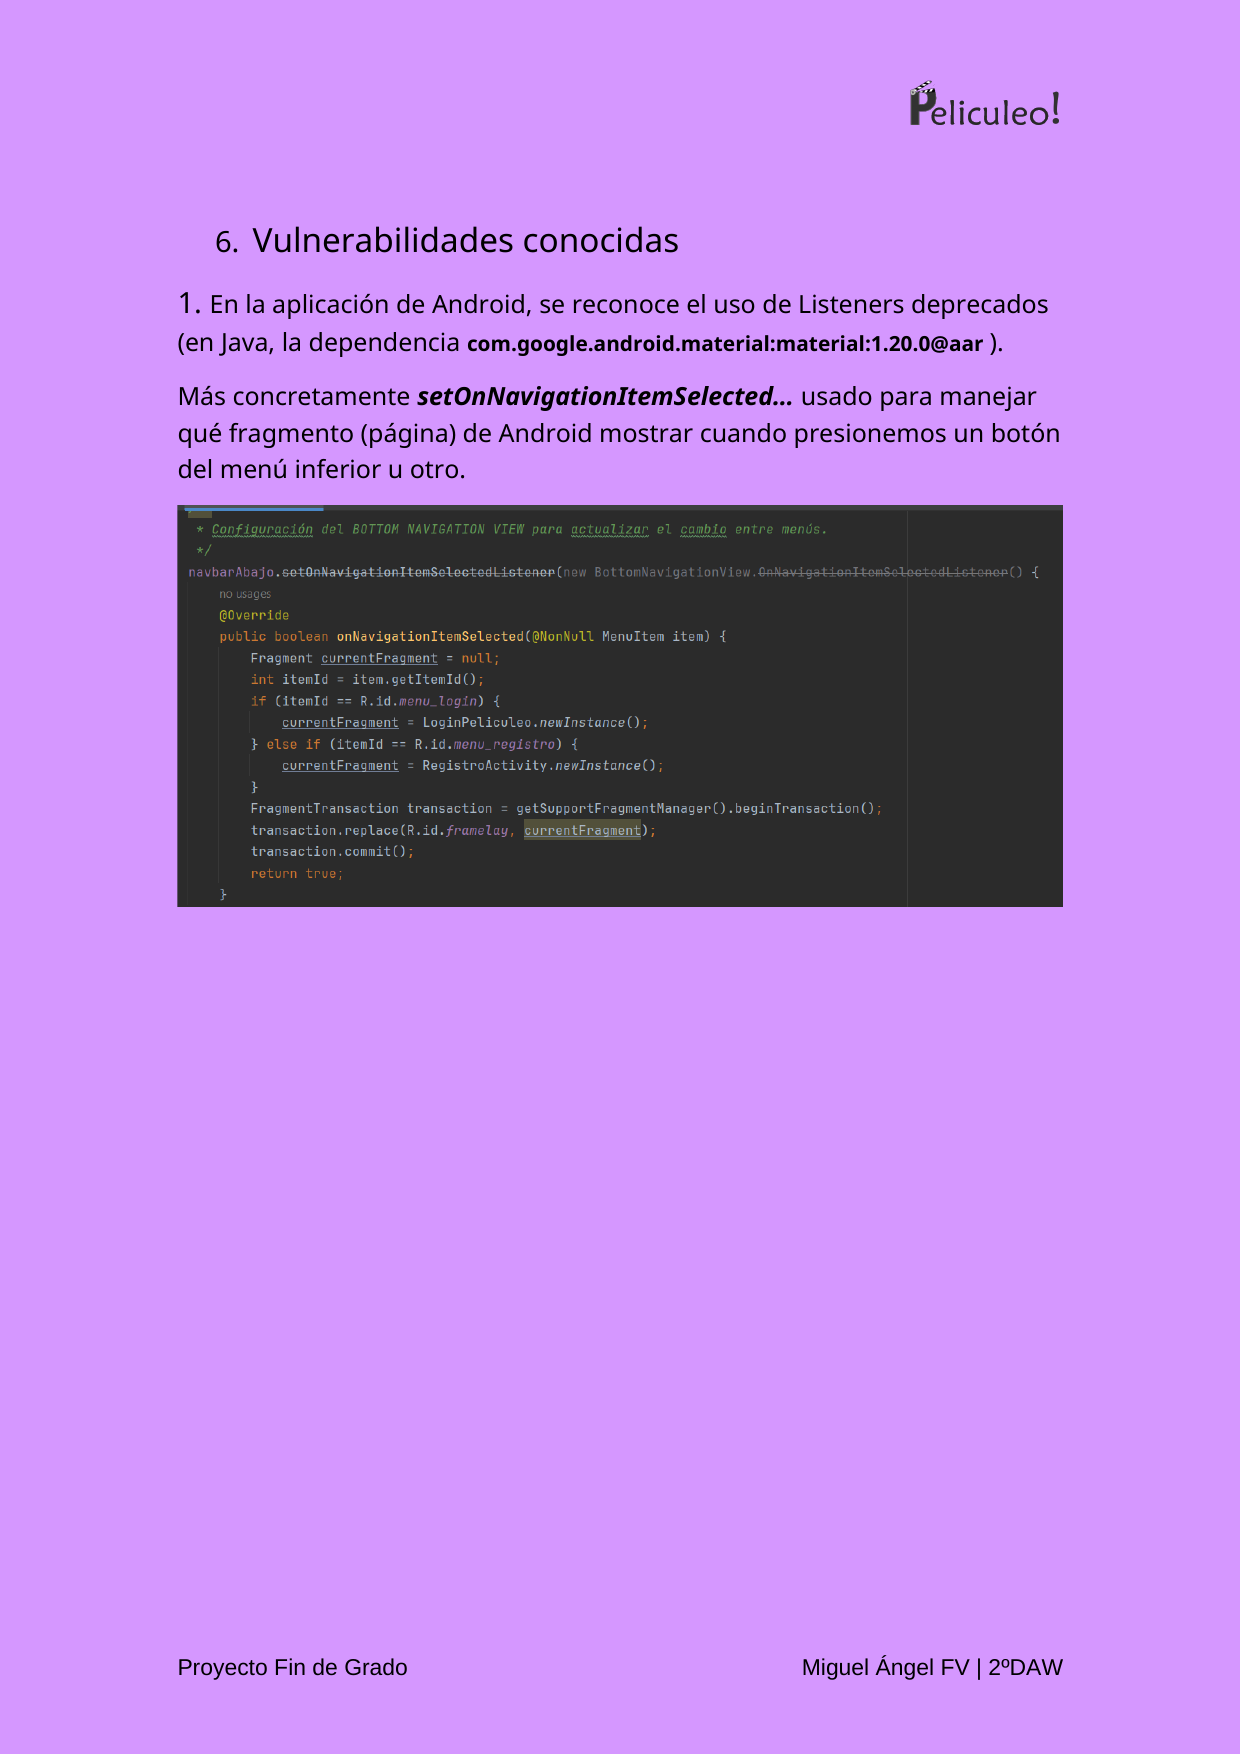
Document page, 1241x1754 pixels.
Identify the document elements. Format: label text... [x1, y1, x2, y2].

picture [177, 505, 1063, 907]
text 1. En la aplicación de Android, se reconoce el uso de Listeners deprecados (en Java, la dependencia com.google.android.material:material:1.20.0@aar ). [177, 283, 1063, 359]
text Más concretamente setOnNavigationItemSelected… usado para manejar qué fragmento (página) de Android mostrar cuando presionemos un botón del menú inferior u otro. [177, 378, 1063, 486]
list Vulnerabilidades conocidas [215, 217, 1063, 262]
